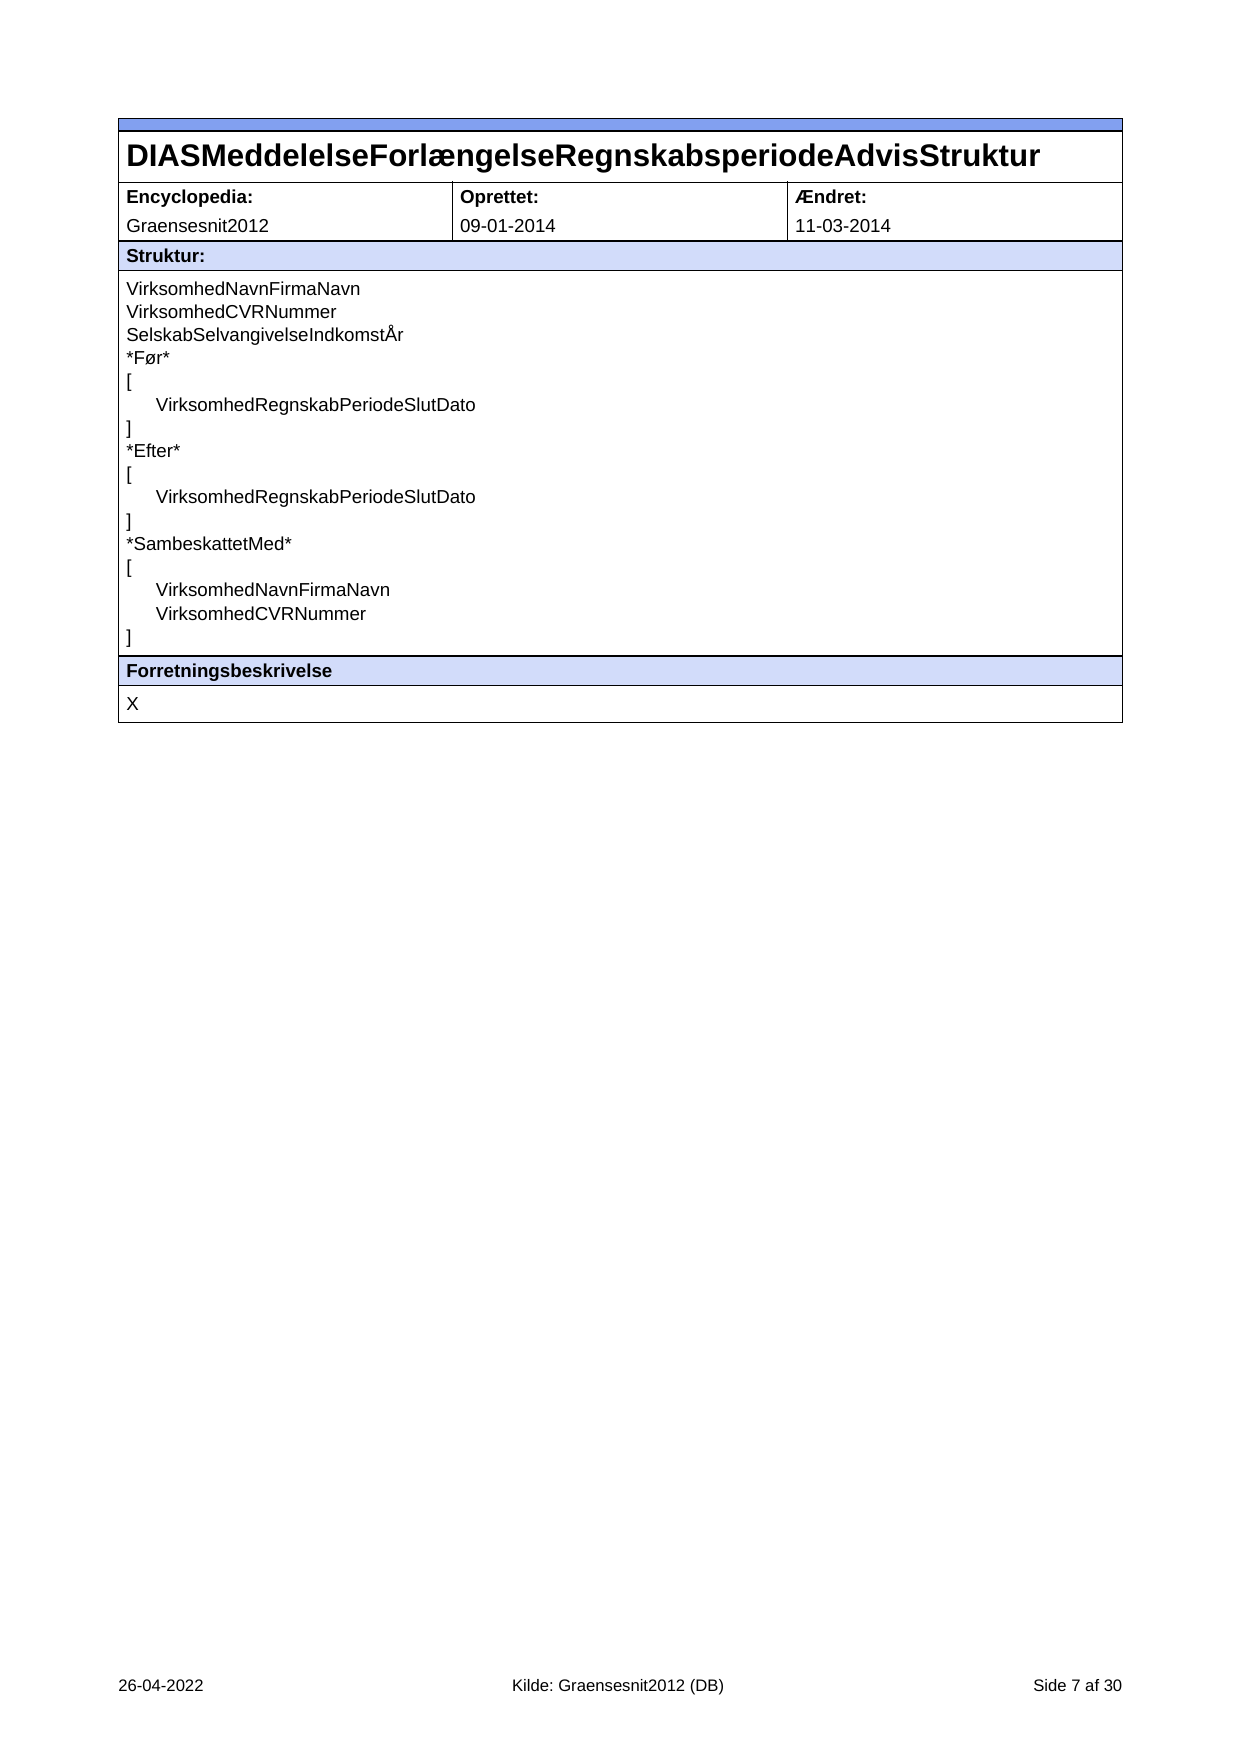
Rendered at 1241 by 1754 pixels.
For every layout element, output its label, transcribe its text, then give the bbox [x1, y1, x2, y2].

table_cell Forretningsbeskrivelse [119, 657, 1122, 685]
table_cell 09-01-2014 [453, 211, 787, 240]
table_cell X [119, 686, 1122, 722]
table_cell Graensesnit2012 [119, 211, 452, 240]
table_cell Struktur: [119, 242, 1122, 270]
table_cell DIASMeddelelseForlængelseRegnskabsperiodeAdvisStruktur [119, 132, 1122, 181]
table_cell Oprettet: [453, 183, 787, 211]
table_cell VirksomhedNavnFirmaNavn VirksomhedCVRNummer SelskabSelvangivelseIndkomstÅr *Før* [ VirksomhedRegnskabPeriodeSlutDato ] *Efter* [ VirksomhedRegnskabPeriodeSlutDato ] *SambeskattetMed* [ VirksomhedNavnFirmaNavn VirksomhedCVRNummer ] [119, 271, 1122, 655]
table_cell 11-03-2014 [788, 211, 1122, 240]
table_cell Ændret: [788, 183, 1122, 211]
table_header [119, 119, 1122, 130]
table_cell Encyclopedia: [119, 183, 452, 211]
